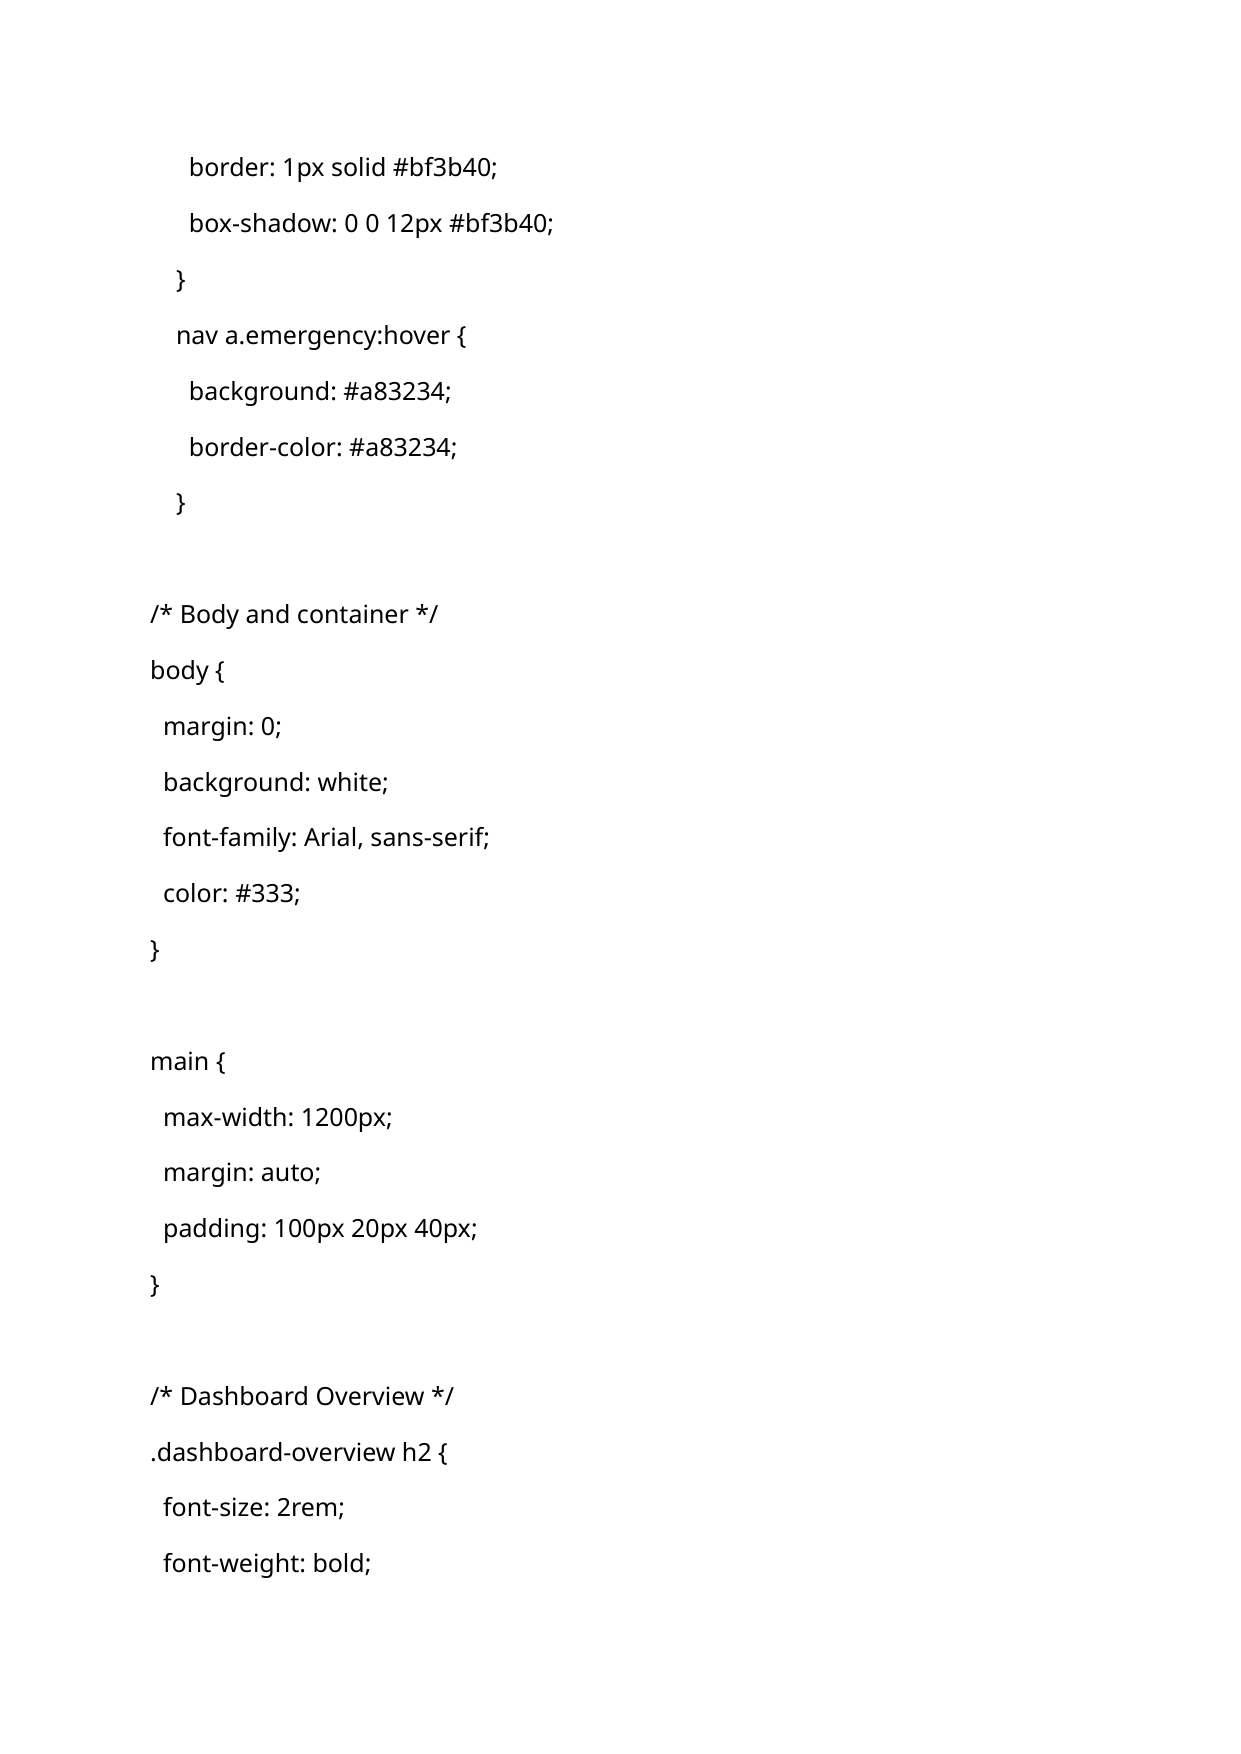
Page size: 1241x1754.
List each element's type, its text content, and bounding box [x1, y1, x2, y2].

text /* Body and container */ [150, 597, 1090, 631]
text max-width: 1200px; [150, 1099, 1090, 1133]
text } [150, 485, 1090, 519]
text border-color: #a83234; [150, 429, 1090, 463]
text margin: 0; [150, 708, 1090, 742]
text padding: 100px 20px 40px; [150, 1211, 1090, 1245]
text main { [150, 1043, 1090, 1077]
text box-shadow: 0 0 12px #bf3b40; [150, 206, 1090, 240]
text } [150, 262, 1090, 296]
text margin: auto; [150, 1155, 1090, 1189]
text border: 1px solid #bf3b40; [150, 150, 1090, 184]
text } [150, 1267, 1090, 1301]
text font-family: Arial, sans-serif; [150, 820, 1090, 854]
text background: white; [150, 764, 1090, 798]
text /* Dashboard Overview */ [150, 1378, 1090, 1412]
text body { [150, 652, 1090, 687]
text font-size: 2rem; [150, 1490, 1090, 1524]
text nav a.emergency:hover { [150, 317, 1090, 352]
text font-weight: bold; [150, 1546, 1090, 1580]
text .dashboard-overview h2 { [150, 1434, 1090, 1468]
text background: #a83234; [150, 373, 1090, 407]
text } [150, 932, 1090, 966]
text color: #333; [150, 876, 1090, 910]
